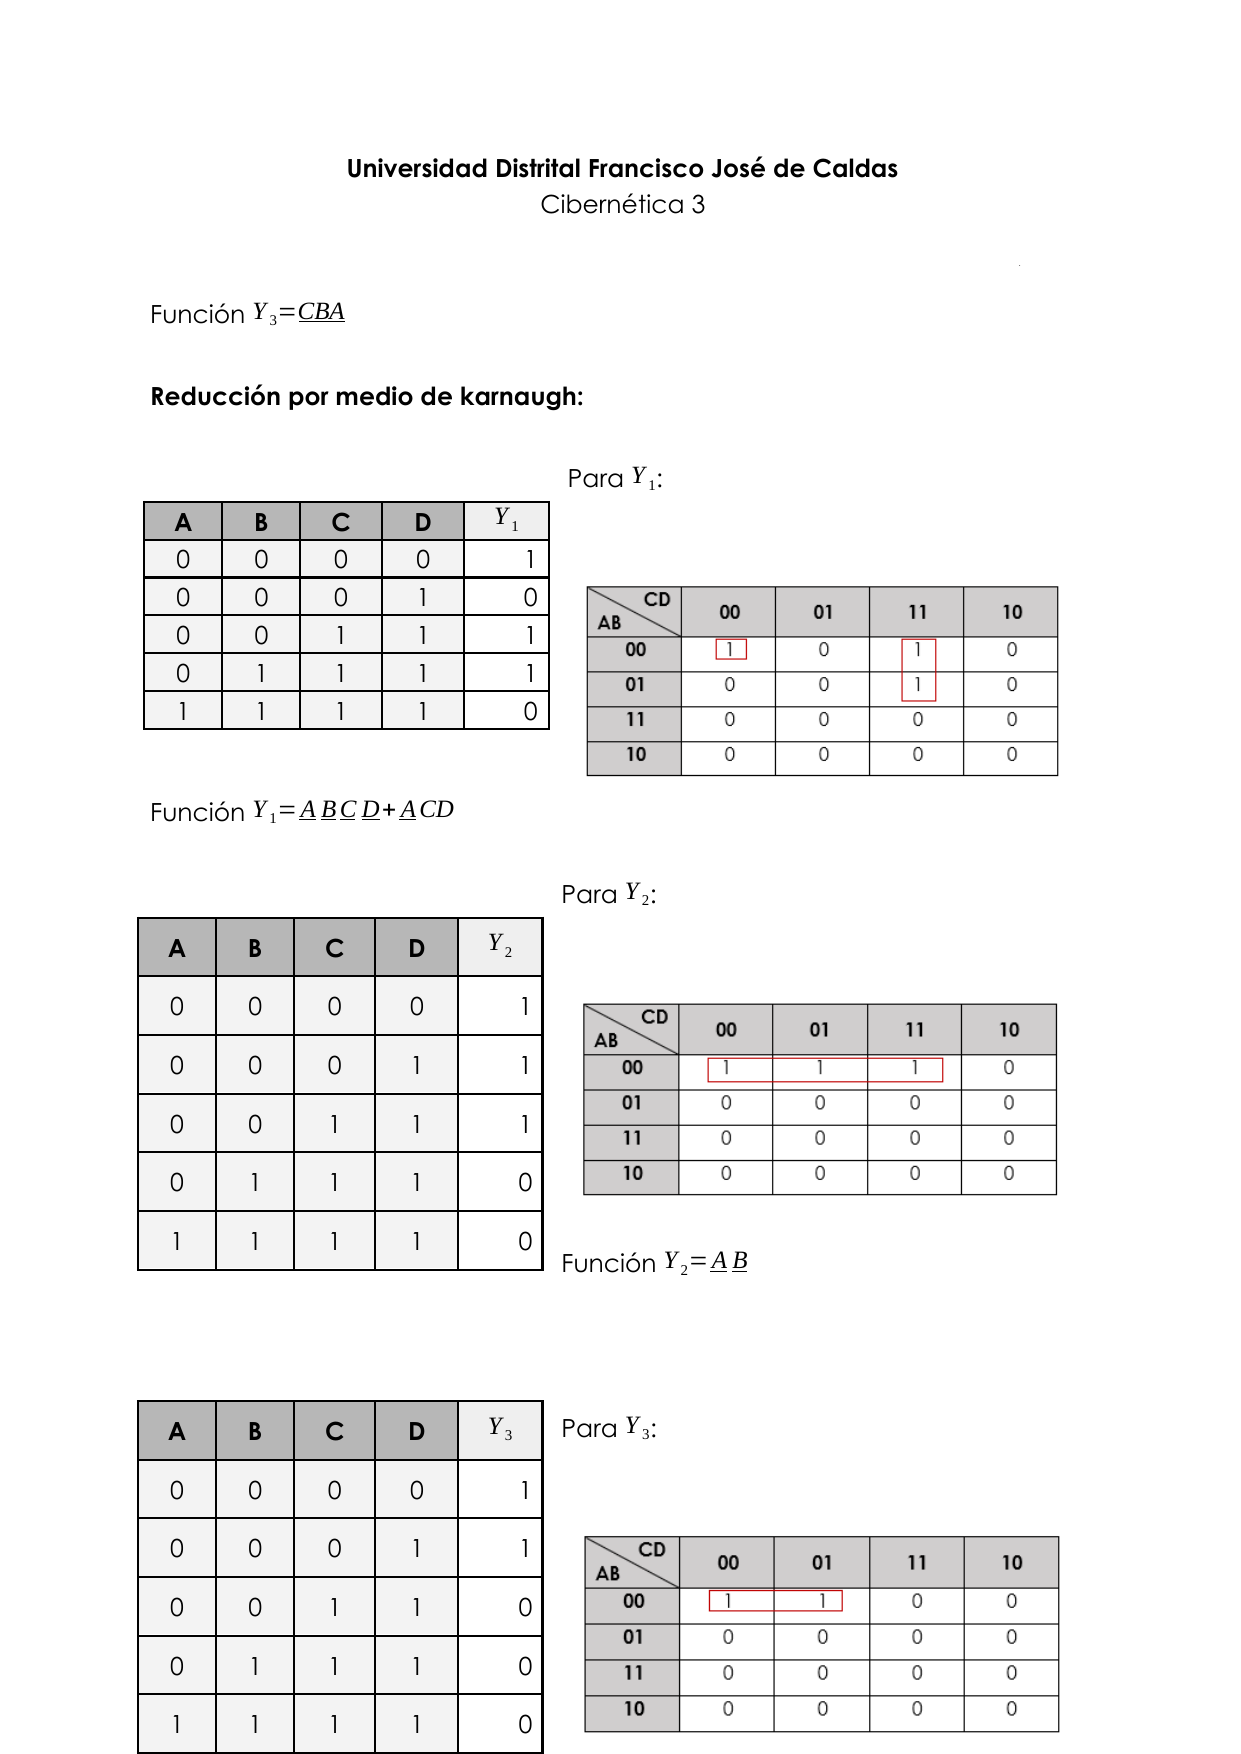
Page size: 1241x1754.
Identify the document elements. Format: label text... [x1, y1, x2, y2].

table_cell 1 [459, 1095, 541, 1151]
picture [581, 585, 1063, 782]
table_cell 0 [145, 541, 221, 576]
table_cell 0 [223, 541, 299, 576]
table_cell 1 [301, 654, 381, 690]
table_header A [139, 919, 215, 975]
table_header B [223, 503, 299, 539]
table_cell 0 [223, 579, 299, 614]
table_cell 1 [301, 692, 381, 728]
table_cell 0 [376, 977, 457, 1034]
table_cell 1 [459, 977, 541, 1034]
table_cell 1 [465, 616, 548, 652]
table_cell 1 [376, 1637, 457, 1693]
table_cell 1 [301, 616, 381, 652]
table_header [459, 919, 541, 975]
table_cell 0 [295, 977, 374, 1034]
table_cell 0 [301, 541, 381, 576]
table_cell 0 [217, 1036, 293, 1092]
table_cell 1 [376, 1036, 457, 1092]
table_cell 1 [459, 1461, 541, 1517]
table_cell 1 [217, 1212, 293, 1268]
table_cell 0 [301, 579, 381, 614]
table_cell 0 [139, 1461, 215, 1517]
table_cell 0 [295, 1461, 374, 1517]
text Función [150, 296, 1090, 331]
table_cell 1 [465, 541, 548, 576]
picture [581, 1529, 1063, 1736]
table_cell 1 [145, 692, 221, 728]
table_cell 1 [459, 1036, 541, 1092]
table_cell 0 [217, 977, 293, 1034]
table_cell 0 [139, 1637, 215, 1693]
table_cell 0 [139, 977, 215, 1034]
table_header A [139, 1402, 215, 1459]
table_cell 0 [217, 1461, 293, 1517]
table_cell 1 [383, 579, 463, 614]
table_cell 1 [295, 1095, 374, 1151]
table_cell 0 [459, 1578, 541, 1634]
table_cell 0 [459, 1212, 541, 1268]
table_cell 1 [217, 1695, 293, 1752]
table_cell 1 [376, 1153, 457, 1210]
table_cell 1 [376, 1519, 457, 1576]
table_cell 1 [376, 1695, 457, 1752]
table_header C [295, 919, 374, 975]
table_cell 1 [376, 1578, 457, 1634]
table_header [459, 1402, 541, 1459]
table_cell 1 [376, 1095, 457, 1151]
table_cell 1 [295, 1637, 374, 1693]
table_header A [145, 503, 221, 539]
table_cell 0 [139, 1036, 215, 1092]
text Para : [150, 876, 1090, 911]
table_cell 0 [145, 579, 221, 614]
table_cell 0 [217, 1578, 293, 1634]
table_header C [301, 503, 381, 539]
text Función [150, 793, 1090, 829]
table_header [465, 503, 548, 539]
table_header D [376, 919, 457, 975]
table_cell 0 [295, 1519, 374, 1576]
table_cell 1 [295, 1578, 374, 1634]
table_cell 0 [139, 1578, 215, 1634]
table_cell 0 [295, 1036, 374, 1092]
table_cell 0 [383, 541, 463, 576]
table_header D [383, 503, 463, 539]
table_cell 1 [295, 1212, 374, 1268]
table_header C [295, 1402, 374, 1459]
table_cell 0 [376, 1461, 457, 1517]
table_cell 1 [295, 1695, 374, 1752]
text Reducción por medio de karnaugh: [150, 378, 1090, 413]
table_header B [217, 919, 293, 975]
table_cell 1 [383, 692, 463, 728]
table_cell 1 [383, 616, 463, 652]
table_cell 1 [217, 1153, 293, 1210]
table_cell 1 [223, 654, 299, 690]
text Función [150, 1245, 1090, 1281]
table_cell 1 [139, 1695, 215, 1752]
text Para : [544, 1409, 1090, 1445]
table_cell 0 [217, 1519, 293, 1576]
table_cell 0 [223, 616, 299, 652]
table_cell 0 [465, 579, 548, 614]
table_cell 1 [459, 1519, 541, 1576]
table_cell 1 [223, 692, 299, 728]
table_cell 1 [383, 654, 463, 690]
table_cell 1 [139, 1212, 215, 1268]
table_header D [376, 1402, 457, 1459]
picture [581, 999, 1063, 1200]
table_cell 0 [459, 1637, 541, 1693]
table_cell 1 [465, 654, 548, 690]
table_cell 1 [376, 1212, 457, 1268]
table_cell 0 [459, 1153, 541, 1210]
table_cell 1 [295, 1153, 374, 1210]
table_cell 1 [217, 1637, 293, 1693]
table_cell 0 [145, 654, 221, 690]
table_cell 0 [139, 1519, 215, 1576]
text Para : [150, 460, 1090, 496]
table_cell 0 [459, 1695, 541, 1752]
table_cell 0 [217, 1095, 293, 1151]
table_cell 0 [139, 1095, 215, 1151]
table_header B [217, 1402, 293, 1459]
table_cell 0 [465, 692, 548, 728]
table_cell 0 [145, 616, 221, 652]
table_cell 0 [139, 1153, 215, 1210]
